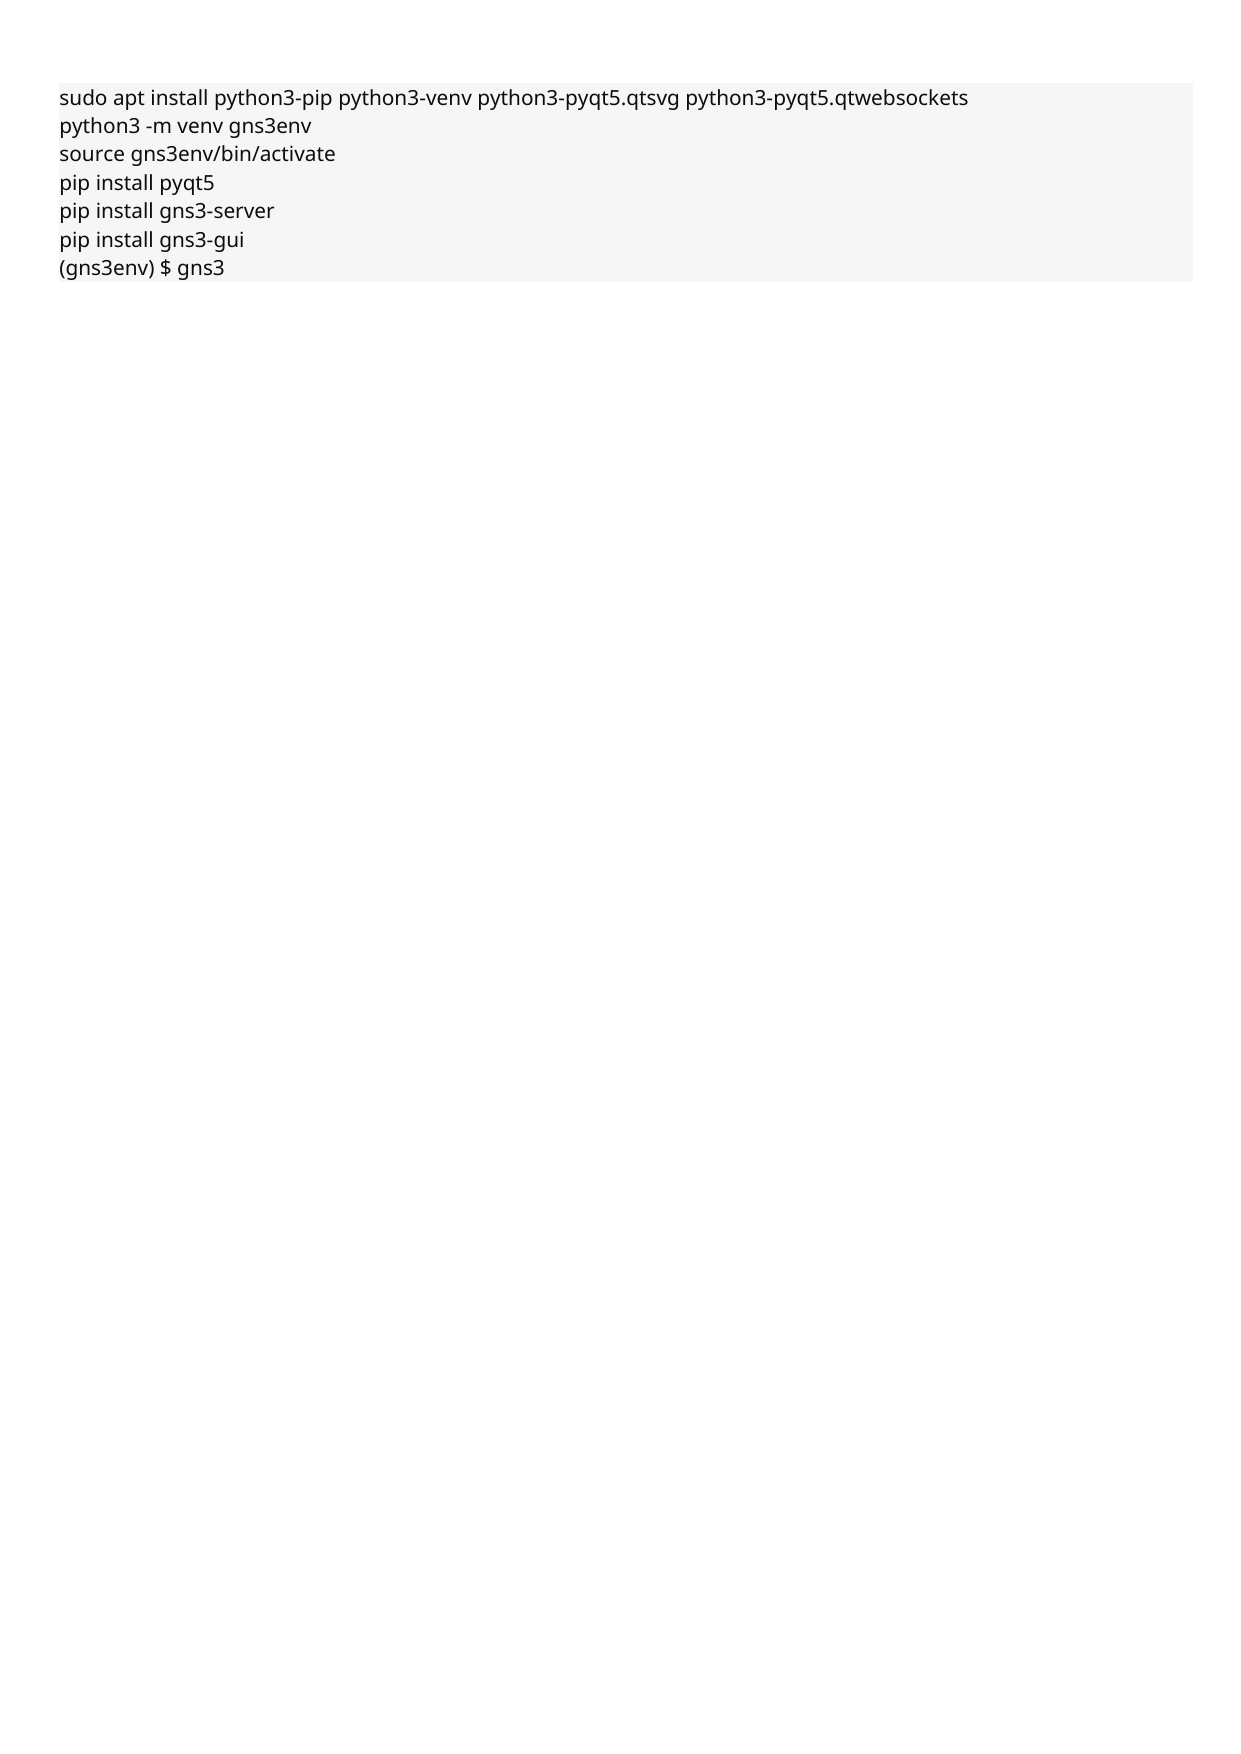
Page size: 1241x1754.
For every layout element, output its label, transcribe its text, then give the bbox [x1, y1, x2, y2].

text python3 -m venv gns3env [59, 111, 1193, 139]
text pip install pyqt5 [59, 168, 1193, 196]
text sudo apt install python3-pip python3-venv python3-pyqt5.qtsvg python3-pyqt5.qtwebsockets [59, 83, 1193, 111]
text pip install gns3-server [59, 196, 1193, 225]
text pip install gns3-gui [59, 225, 1193, 253]
text (gns3env) $ gns3 [59, 253, 1193, 282]
text source gns3env/bin/activate [59, 139, 1193, 168]
